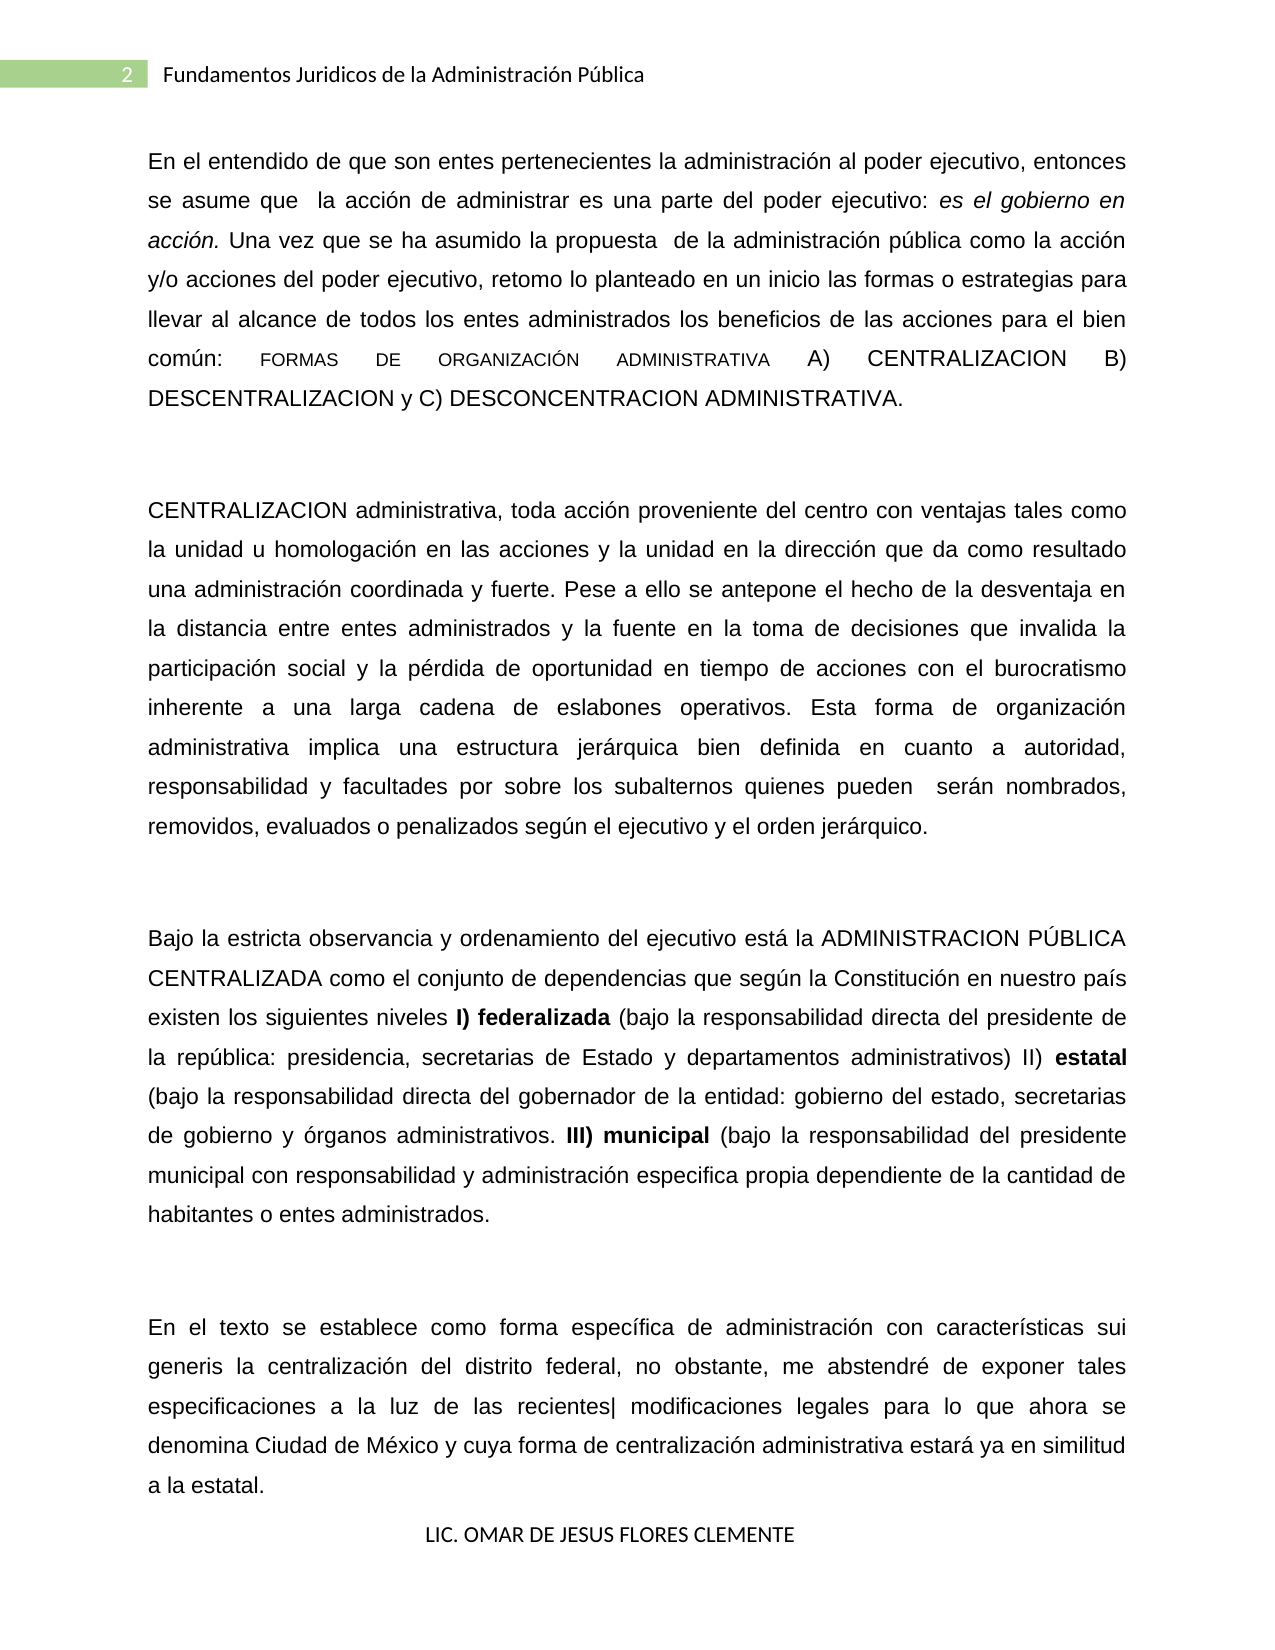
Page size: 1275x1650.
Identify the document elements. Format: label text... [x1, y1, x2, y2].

text En el entendido de que son entes pertenecientes la administración al poder ejecutivo, entonces se asume que la acción de administrar es una parte del poder ejecutivo: es el gobierno en acción. Una vez que se ha asumido la propuesta de la administración pública como la acción y/o acciones del poder ejecutivo, retomo lo planteado en un inicio las formas o estrategias para llevar al alcance de todos los entes administrados los beneficios de las acciones para el bien común: formas de organización administrativa A) CENTRALIZACION B) DESCENTRALIZACION y C) DESCONCENTRACION ADMINISTRATIVA. [148, 148, 1127, 411]
text CENTRALIZACION administrativa, toda acción proveniente del centro con ventajas tales como la unidad u homologación en las acciones y la unidad en la dirección que da como resultado una administración coordinada y fuerte. Pese a ello se antepone el hecho de la desventaja en la distancia entre entes administrados y la fuente en la toma de decisiones que invalida la participación social y la pérdida de oportunidad en tiempo de acciones con el burocratismo inherente a una larga cadena de eslabones operativos. Esta forma de organización administrativa implica una estructura jerárquica bien definida en cuanto a autoridad, responsabilidad y facultades por sobre los subalternos quienes pueden serán nombrados, removidos, evaluados o penalizados según el ejecutivo y el orden jerárquico. [148, 497, 1127, 839]
text Bajo la estricta observancia y ordenamiento del ejecutivo está la ADMINISTRACION PÚBLICA CENTRALIZADA como el conjunto de dependencias que según la Constitución en nuestro país existen los siguientes niveles I) federalizada (bajo la responsabilidad directa del presidente de la república: presidencia, secretarias de Estado y departamentos administrativos) II) estatal (bajo la responsabilidad directa del gobernador de la entidad: gobierno del estado, secretarias de gobierno y órganos administrativos. III) municipal (bajo la responsabilidad del presidente municipal con responsabilidad y administración especifica propia dependiente de la cantidad de habitantes o entes administrados. [148, 925, 1127, 1228]
text En el texto se establece como forma específica de administración con características sui generis la centralización del distrito federal, no obstante, me abstendré de exponer tales especificaciones a la luz de las recientes| modificaciones legales para lo que ahora se denomina Ciudad de México y cuya forma de centralización administrativa estará ya en similitud a la estatal. [148, 1314, 1127, 1498]
